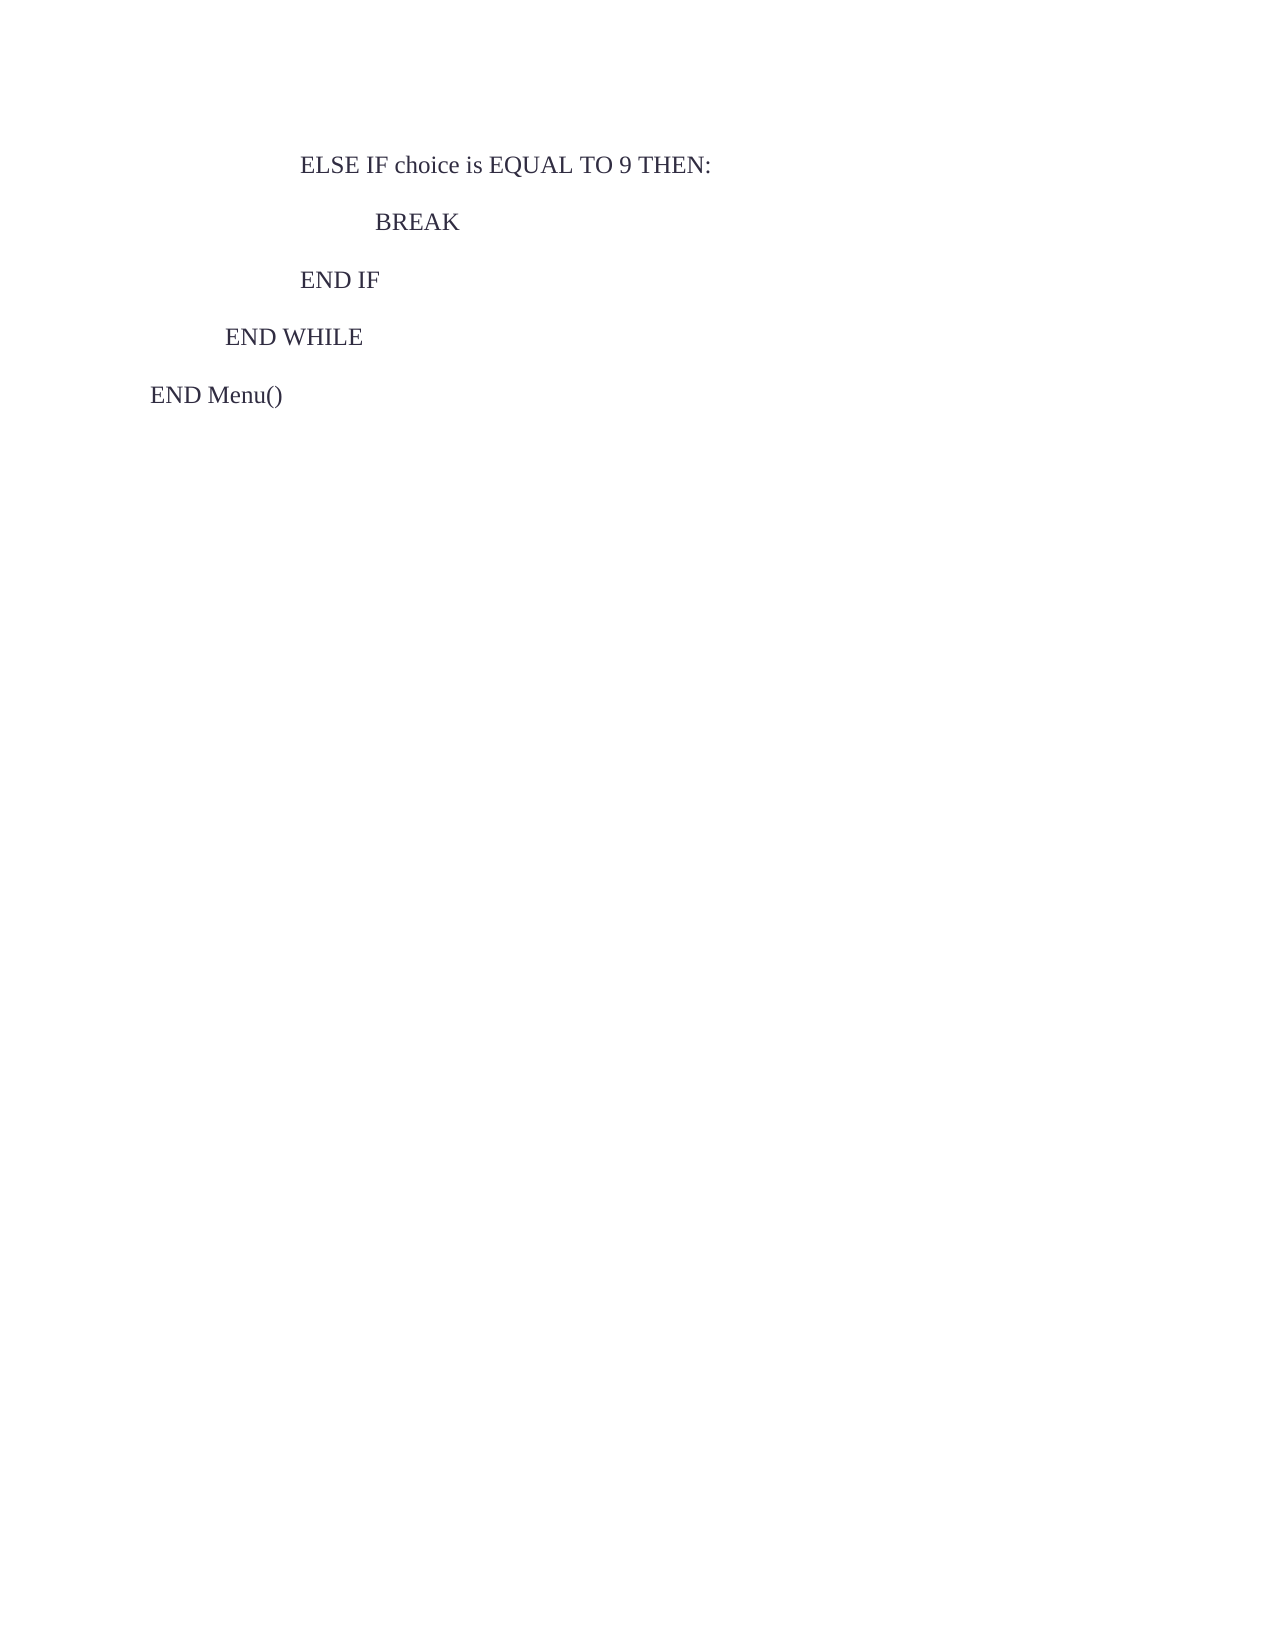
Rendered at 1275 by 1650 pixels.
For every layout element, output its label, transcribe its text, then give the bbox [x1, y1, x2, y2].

text BREAK [150, 207, 1125, 236]
text END Menu() [150, 380, 1125, 409]
text END WHILE [150, 322, 1125, 351]
text ELSE IF choice is EQUAL TO 9 THEN: [150, 150, 1125, 179]
text END IF [150, 265, 1125, 294]
